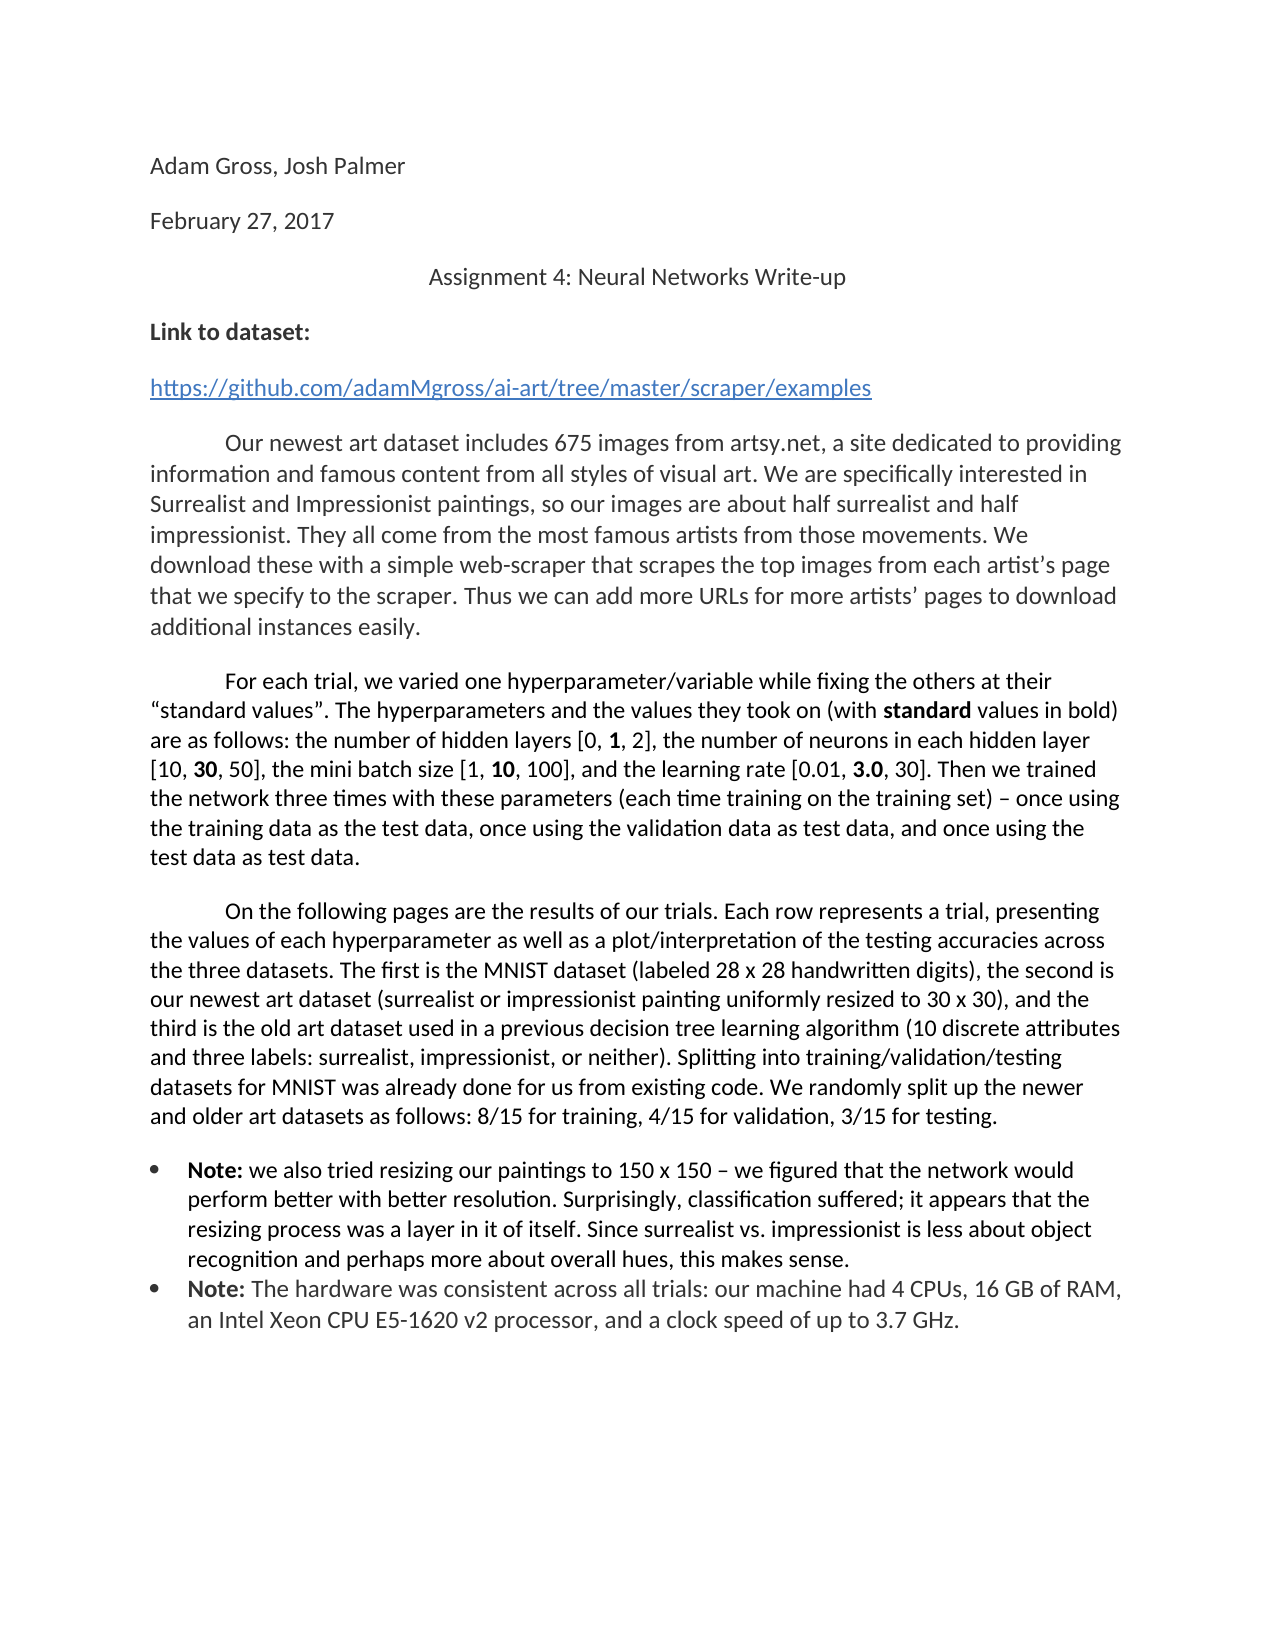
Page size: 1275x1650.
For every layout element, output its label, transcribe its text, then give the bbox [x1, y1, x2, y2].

text Our newest art dataset includes 675 images from artsy.net, a site dedicated to providing information and famous content from all styles of visual art. We are specifically interested in Surrealist and Impressionist paintings, so our images are about half surrealist and half impressionist. They all come from the most famous artists from those movements. We download these with a simple web-scraper that scrapes the top images from each artist’s page that we specify to the scraper. Thus we can add more URLs for more artists’ pages to download additional instances easily. [150, 428, 1125, 641]
text Link to dataset: [150, 317, 1125, 347]
text https://github.com/adamMgross/ai-art/tree/master/scraper/examples [150, 372, 1125, 403]
list Note: we also tried resizing our paintings to 150 x 150 – we figured that the network would perform better with better resolution. Surprisingly, classification suffered; it appears that the resizing process was a layer in it of itself. Since surrealist vs. impressionist is less about object recognition and perhaps more about overall hues, this makes sense. [150, 1155, 1125, 1274]
list Note: The hardware was consistent across all trials: our machine had 4 CPUs, 16 GB of RAM, an Intel Xeon CPU E5-1620 v2 processor, and a clock speed of up to 3.7 GHz. [150, 1274, 1125, 1335]
text February 27, 2017 [150, 206, 1125, 236]
text Adam Gross, Josh Palmer [150, 150, 1125, 181]
text Assignment 4: Neural Networks Write-up [150, 261, 1125, 292]
text On the following pages are the results of our trials. Each row represents a trial, presenting the values of each hyperparameter as well as a plot/interpretation of the testing accuracies across the three datasets. The first is the MNIST dataset (labeled 28 x 28 handwritten digits), the second is our newest art dataset (surrealist or impressionist painting uniformly resized to 30 x 30), and the third is the old art dataset used in a previous decision tree learning algorithm (10 discrete attributes and three labels: surrealist, impressionist, or neither). Splitting into training/validation/testing datasets for MNIST was already done for us from existing code. We randomly split up the newer and older art datasets as follows: 8/15 for training, 4/15 for validation, 3/15 for testing. [150, 896, 1125, 1130]
text For each trial, we varied one hyperparameter/variable while fixing the others at their “standard values”. The hyperparameters and the values they took on (with standard values in bold) are as follows: the number of hidden layers [0, 1, 2], the number of neurons in each hidden layer [10, 30, 50], the mini batch size [1, 10, 100], and the learning rate [0.01, 3.0, 30]. Then we trained the network three times with these parameters (each time training on the training set) – once using the training data as the test data, once using the validation data as test data, and once using the test data as test data. [150, 666, 1125, 871]
